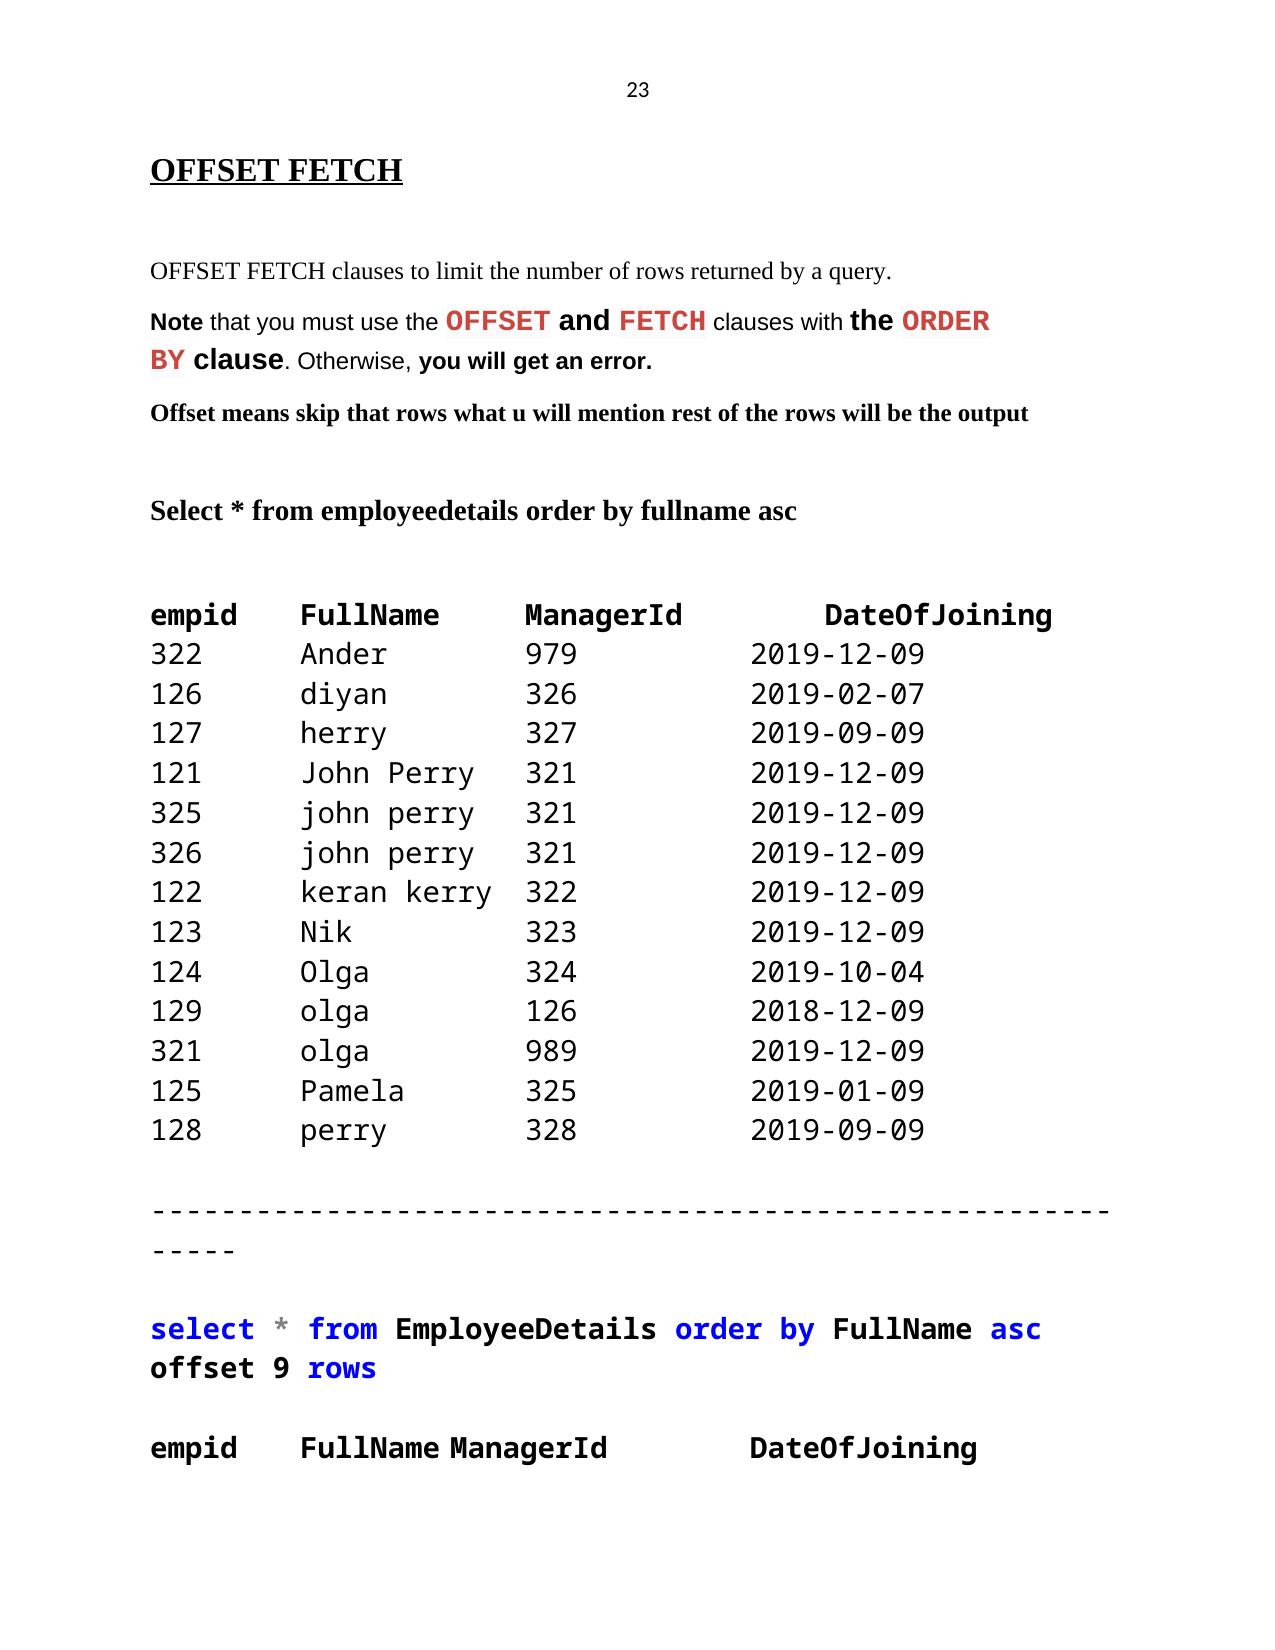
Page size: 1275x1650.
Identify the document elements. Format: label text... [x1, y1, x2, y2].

text Select * from employeedetails order by fullname asc [150, 493, 1125, 527]
text select * from EmployeeDetails order by FullName asc offset 9 rows [150, 1308, 1125, 1387]
text 322 Ander 979 2019-12-09 [150, 633, 1125, 673]
text 127 herry 327 2019-09-09 [150, 713, 1125, 752]
text ------------------------------------------------------------ [150, 1189, 1125, 1268]
text 122 keran kerry 322 2019-12-09 [150, 872, 1125, 911]
text 123 Nik 323 2019-12-09 [150, 911, 1125, 951]
text 129 olga 126 2018-12-09 [150, 991, 1125, 1030]
text OFFSET FETCH clauses to limit the number of rows returned by a query. [150, 256, 1125, 284]
text 128 perry 328 2019-09-09 [150, 1110, 1125, 1149]
text 126 diyan 326 2019-02-07 [150, 673, 1125, 713]
text 124 Olga 324 2019-10-04 [150, 951, 1125, 991]
text empid FullName ManagerId DateOfJoining [150, 594, 1125, 633]
text 321 olga 989 2019-12-09 [150, 1030, 1125, 1070]
text 326 john perry 321 2019-12-09 [150, 832, 1125, 872]
text OFFSET FETCH [150, 150, 1125, 188]
text 121 John Perry 321 2019-12-09 [150, 752, 1125, 792]
text Note that you must use the OFFSET and FETCH clauses with the ORDER BY clause. Otherwise, you will get an error. [150, 303, 1125, 378]
text Offset means skip that rows what u will mention rest of the rows will be the output [150, 398, 1125, 427]
text 125 Pamela 325 2019-01-09 [150, 1070, 1125, 1110]
text 325 john perry 321 2019-12-09 [150, 792, 1125, 832]
text empid FullName ManagerId DateOfJoining [150, 1427, 1125, 1467]
